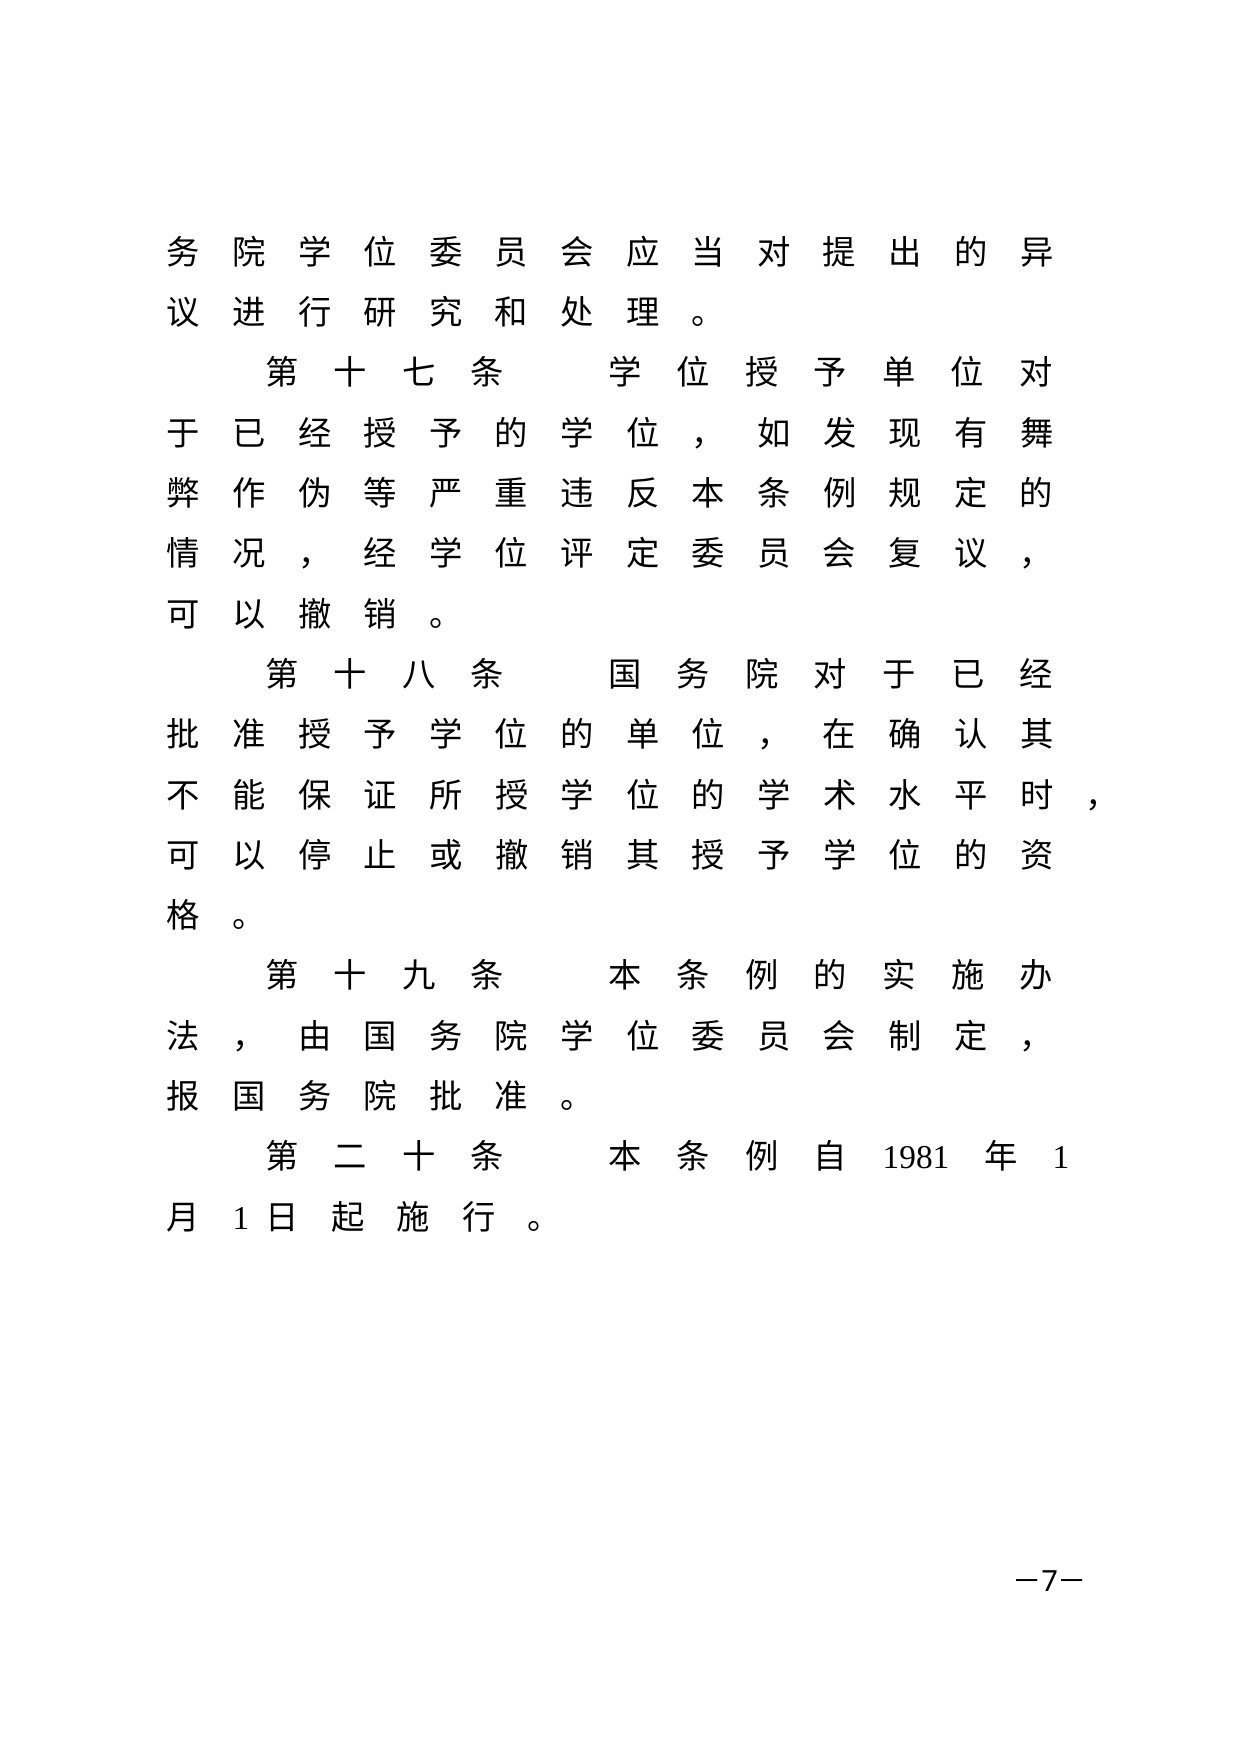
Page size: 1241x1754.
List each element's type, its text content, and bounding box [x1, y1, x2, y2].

text 第十九条 本条例的实施办法，由国务院学位委员会制定，报国务院批准。 [167, 943, 1085, 1124]
text 第十七条 学位授予单位对于已经授予的学位，如发现有舞弊作伪等严重违反本条例规定的情况，经学位评定委员会复议，可以撤销。 [167, 340, 1085, 642]
text 第十八条 国务院对于已经批准授予学位的单位，在确认其不能保证所授学位的学术水平时，可以停止或撤销其授予学位的资格。 [167, 642, 1085, 943]
text 第十六条 非学位授予单位和学术团体对于授予学位的决议和决定持有不同意见时，可以向学位授予单位或国务院学位委员会提出异议。学位授予单位和国务院学位委员会应当对提出的异议进行研究和处理。 [167, 219, 1085, 340]
text 第二十条 本条例自1981年1月1日起施行。 [167, 1124, 1085, 1245]
